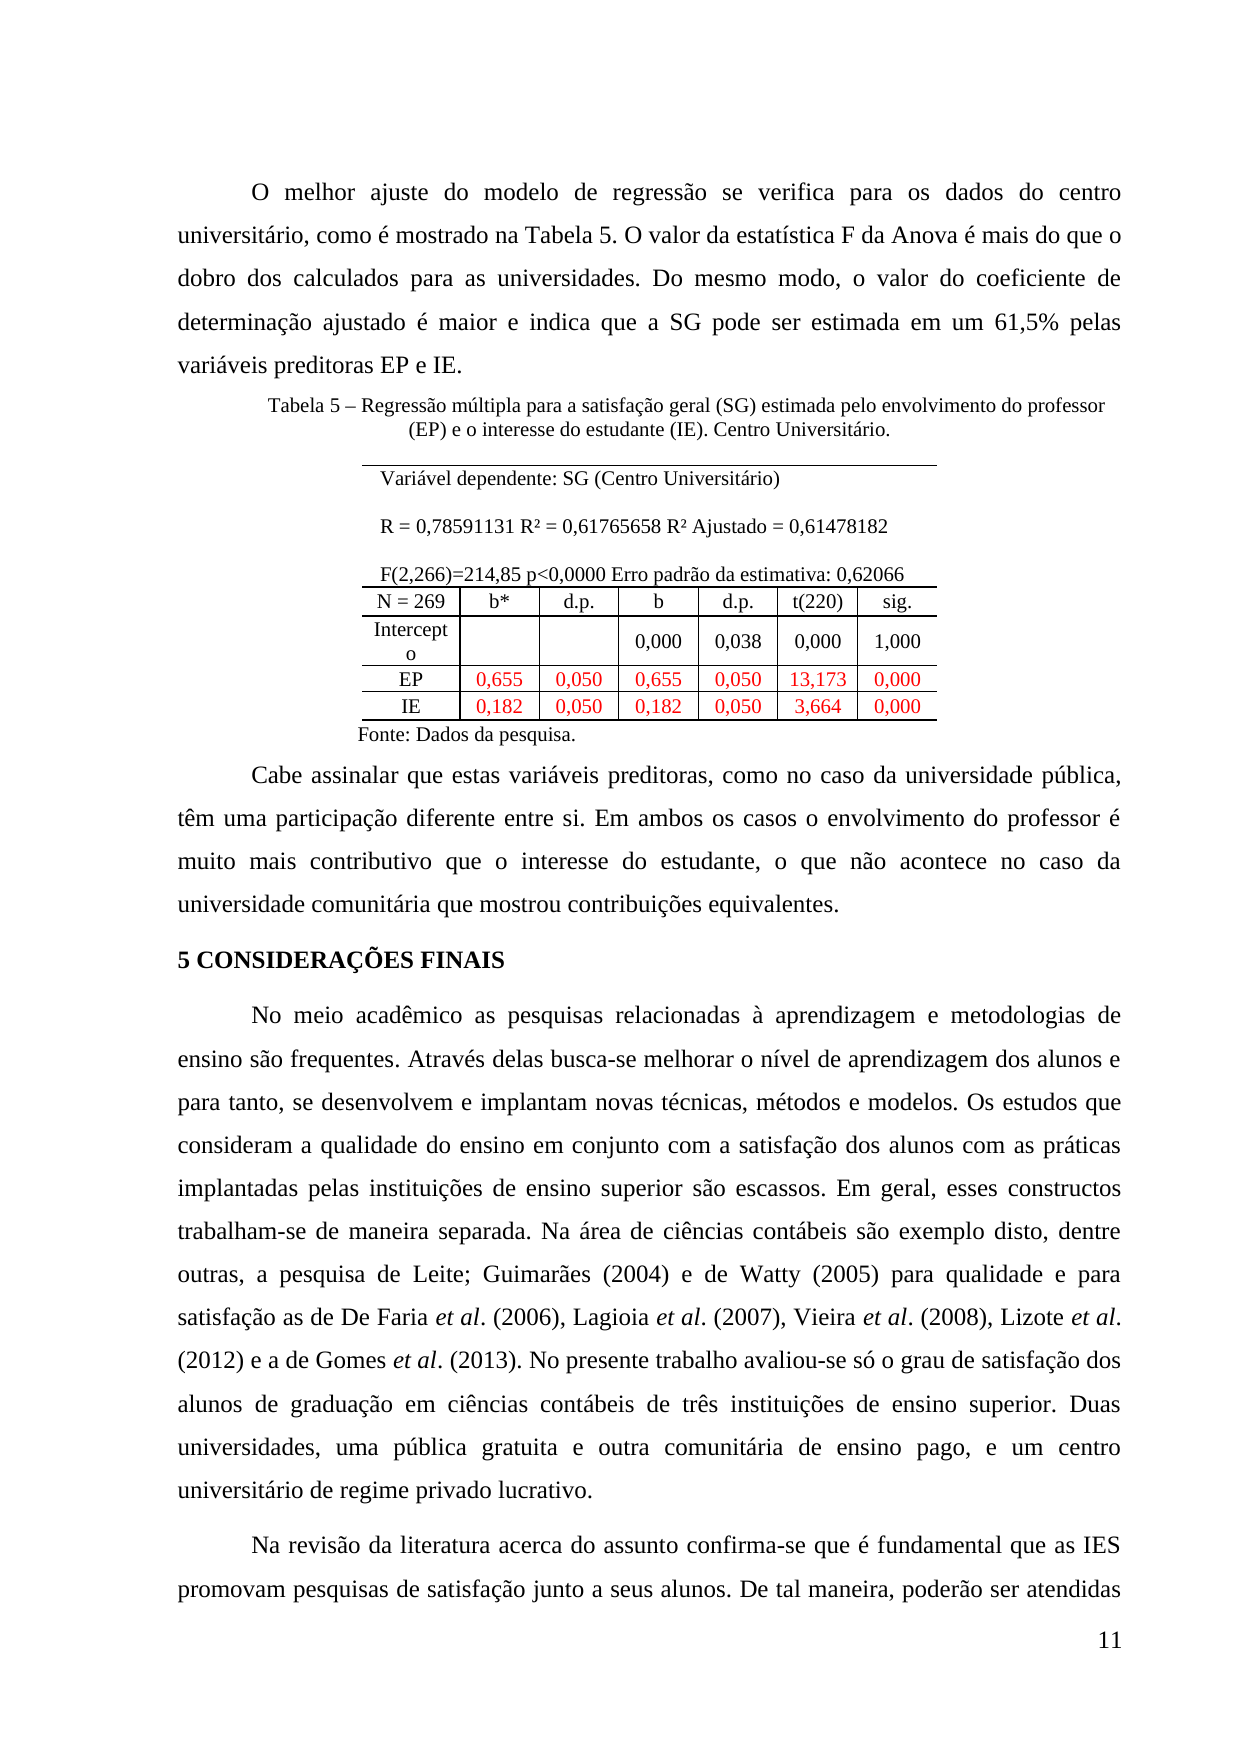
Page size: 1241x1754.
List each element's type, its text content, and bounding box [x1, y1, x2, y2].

table_cell 0,655 [619, 666, 698, 691]
table_cell 0,000 [858, 666, 937, 691]
table_cell d.p. [540, 588, 618, 614]
table_cell 13,173 [778, 666, 857, 691]
table_cell [540, 617, 618, 665]
table_cell 0,000 [778, 617, 857, 665]
table_cell 0,050 [699, 692, 777, 719]
text No meio acadêmico as pesquisas relacionadas à aprendizagem e metodologias de ensino são frequentes. Através delas busca-se melhorar o nível de aprendizagem dos alunos e para tanto, se desenvolvem e implantam novas técnicas, métodos e modelos. Os estudos que consideram a qualidade do ensino em conjunto com a satisfação dos alunos com as práticas implantadas pelas instituições de ensino superior são escassos. Em geral, esses constructos trabalham-se de maneira separada. Na área de ciências contábeis são exemplo disto, dentre outras, a pesquisa de Leite; Guimarães (2004) e de Watty (2005) para qualidade e para satisfação as de De Faria et al. (2006), Lagioia et al. (2007), Vieira et al. (2008), Lizote et al. (2012) e a de Gomes et al. (2013). No presente trabalho avaliou-se só o grau de satisfação dos alunos de graduação em ciências contábeis de três instituições de ensino superior. Duas universidades, uma pública gratuita e outra comunitária de ensino pago, e um centro universitário de regime privado lucrativo. [177, 1001, 1122, 1504]
table_cell 0,038 [699, 617, 777, 665]
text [177, 1531, 1122, 1602]
table_cell 3,664 [778, 692, 857, 719]
text 5 CONSIDERAÇÕES FINAIS [177, 945, 1122, 974]
text Cabe assinalar que estas variáveis preditoras, como no caso da universidade pública, têm uma participação diferente entre si. Em ambos os casos o envolvimento do professor é muito mais contributivo que o interesse do estudante, o que não acontece no caso da universidade comunitária que mostrou contribuições equivalentes. [177, 760, 1122, 918]
table_cell t(220) [778, 588, 857, 614]
text O melhor ajuste do modelo de regressão se verifica para os dados do centro universitário, como é mostrado na Tabela 5. O valor da estatística F da Anova é mais do que o dobro dos calculados para as universidades. Do mesmo modo, o valor do coeficiente de determinação ajustado é maior e indica que a SG pode ser estimada em um 61,5% pelas variáveis preditoras EP e IE. [177, 177, 1122, 378]
table_cell [461, 617, 539, 665]
table_cell 0,000 [858, 692, 937, 719]
text Tabela 5 – Regressão múltipla para a satisfação geral (SG) estimada pelo envolvimento do professor (EP) e o interesse do estudante (IE). Centro Universitário. [177, 393, 1122, 441]
table_cell 1,000 [858, 617, 937, 665]
table_cell b [619, 588, 698, 614]
table_cell N = 269 [362, 588, 459, 614]
table_cell 0,182 [619, 692, 698, 719]
table_cell 0,050 [540, 666, 618, 691]
table_cell d.p. [699, 588, 777, 614]
table_cell b* [461, 588, 539, 614]
text Fonte: Dados da pesquisa. [177, 721, 1122, 746]
table_cell 0,000 [619, 617, 698, 665]
table_cell sig. [858, 588, 937, 614]
table_cell IE [362, 692, 459, 719]
table_cell 0,050 [699, 666, 777, 691]
table_cell 0,050 [540, 692, 618, 719]
table_cell Intercepto [362, 617, 459, 665]
table_cell EP [362, 666, 459, 691]
table_cell 0,655 [461, 666, 539, 691]
table_cell 0,182 [461, 692, 539, 719]
table_header Variável dependente: SG (Centro Universitário) R = 0,78591131 R² = 0,61765658 R² Ajustado = 0,61478182 F(2,266)=214,85 p<0,0000 Erro padrão da estimativa: 0,62066 [362, 466, 937, 586]
